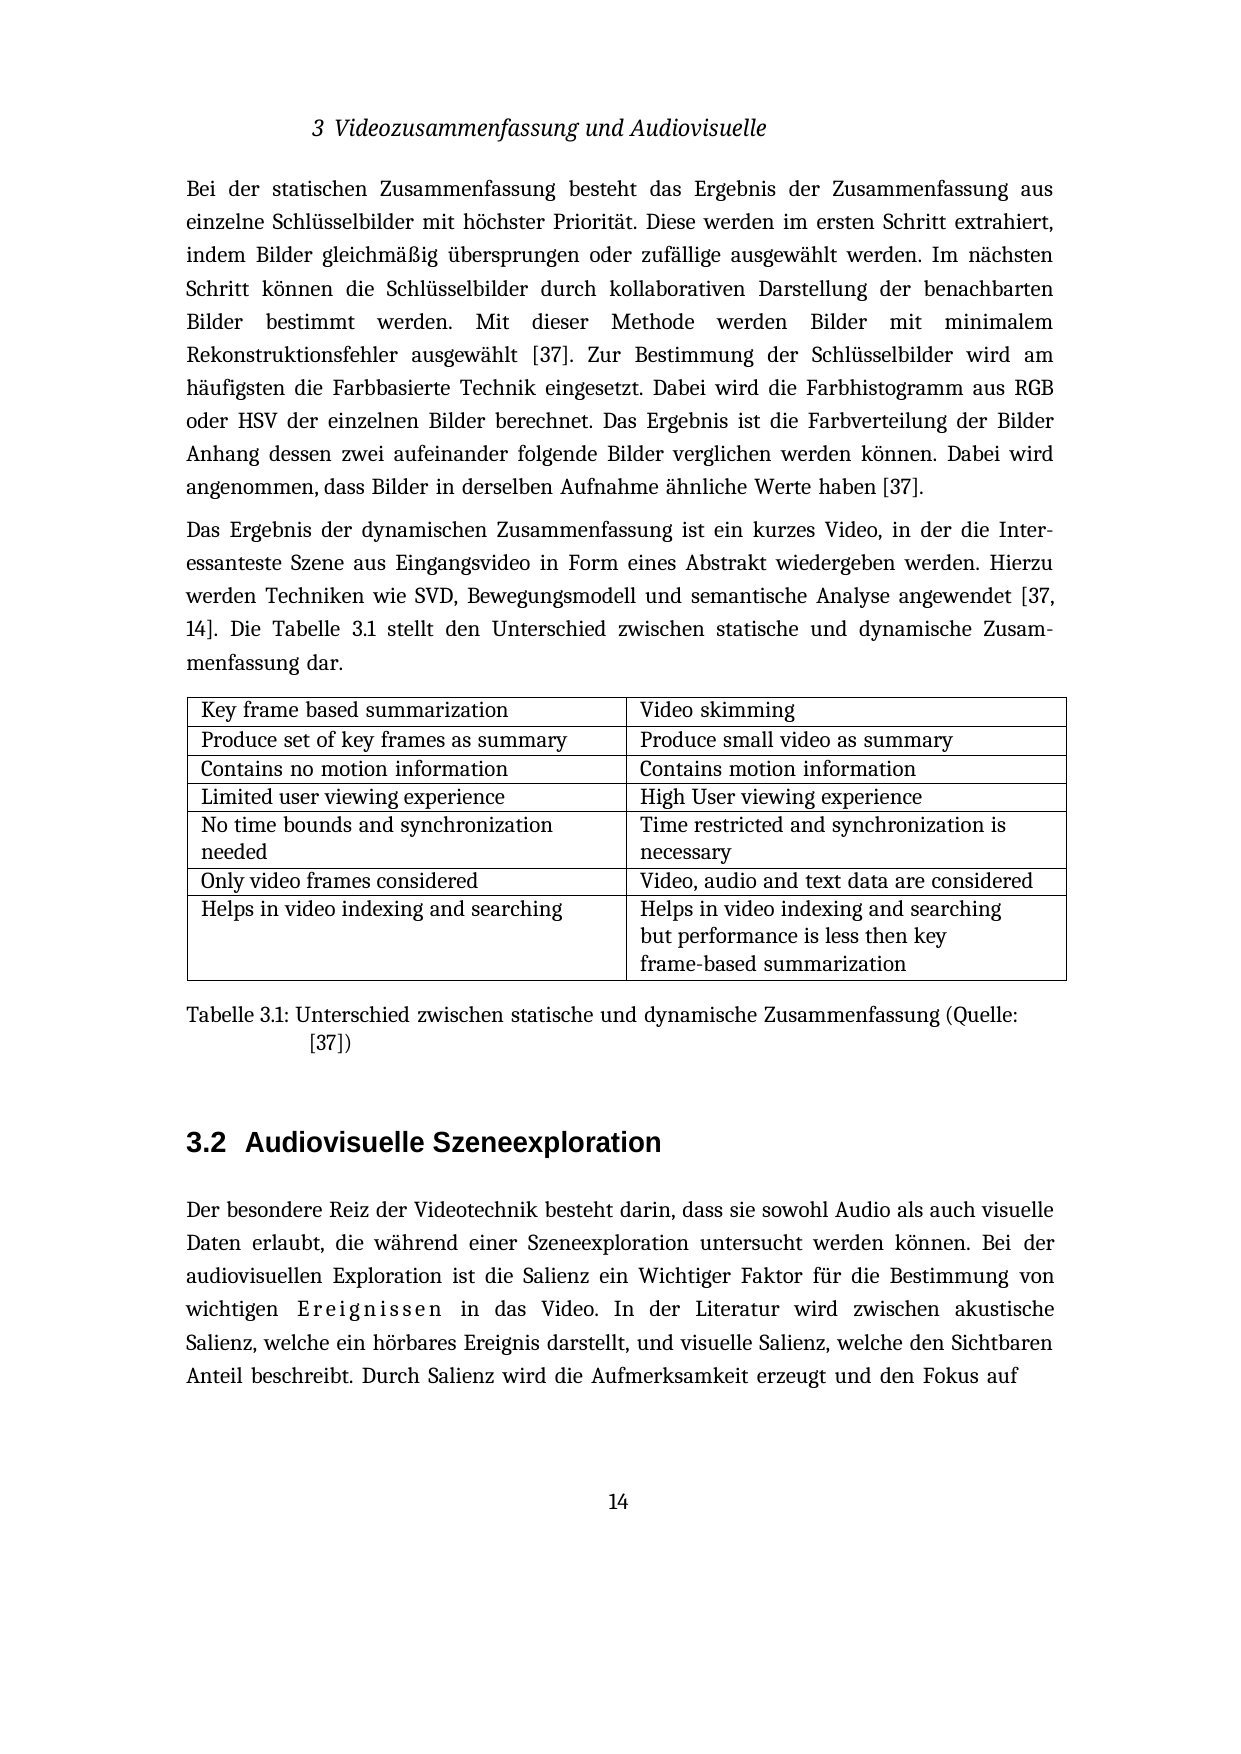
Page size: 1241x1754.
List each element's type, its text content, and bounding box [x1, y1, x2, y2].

table_cell Produce set of key frames as summary [188, 727, 626, 755]
table_cell Helps in video indexing and searching but performance is less then key frame-based summarization [627, 896, 1066, 980]
table_cell Video, audio and text data are considered [627, 869, 1066, 895]
table_header Key frame based summarization [188, 698, 626, 726]
table_cell High User viewing experience [627, 784, 1066, 811]
table_cell Contains no motion information [188, 756, 626, 783]
text [37]) [308, 1029, 1240, 1056]
text Bei der statischen Zusammenfassung besteht das Ergebnis der Zusammenfassung aus einzelne Schlüsselbilder mit höchster Priorität. Diese werden im ersten Schritt extrahiert, indem Bilder gleichmäßig übersprungen oder zufällige ausgewählt werden. Im nächsten Schritt können die Schlüsselbilder durch kollaborativen Darstellung der benachbarten Bilder bestimmt werden. Mit dieser Methode werden Bilder mit minimalem Rekonstruktionsfehler ausgewählt [37]. Zur Bestimmung der Schlüsselbilder wird am häufigsten die Farbbasierte Technik eingesetzt. Dabei wird die Farbhistogramm aus RGB oder HSV der einzelnen Bilder berechnet. Das Ergebnis ist die Farbverteilung der Bilder Anhang dessen zwei aufeinander folgende Bilder verglichen werden können. Dabei wird angenommen, dass Bilder in derselben Aufnahme ähnliche Werte haben [37]. [186, 176, 1055, 500]
table_cell Helps in video indexing and searching [188, 896, 626, 980]
subtitle Audiovisuelle Szeneexploration [186, 1126, 1240, 1159]
text Der besondere Reiz der Videotechnik besteht darin, dass sie sowohl Audio als auch visuelle Daten erlaubt, die während einer Szeneexploration untersucht werden können. Bei der audiovisuellen Exploration ist die Salienz ein Wichtiger Faktor für die Bestimmung von wichtigen Ereignissen in das Video. In der Literatur wird zwischen akustische Salienz, welche ein hörbares Ereignis darstellt, und visuelle Salienz, welche den Sichtbaren Anteil beschreibt. Durch Salienz wird die Aufmerksamkeit erzeugt und den Fokus auf [186, 1197, 1054, 1389]
table_cell Produce small video as summary [627, 727, 1066, 755]
table_cell No time bounds and synchronization needed [188, 812, 626, 867]
table_cell Only video frames considered [188, 869, 626, 895]
text Tabelle 3.1: Unterschied zwischen statische und dynamische Zusammenfassung (Quelle: [186, 1002, 1240, 1028]
table_cell Limited user viewing experience [188, 784, 626, 811]
table_cell Contains motion information [627, 756, 1066, 783]
table_header Video skimming [627, 698, 1066, 726]
text Das Ergebnis der dynamischen Zusammenfassung ist ein kurzes Video, in der die Inter- essanteste Szene aus Eingangsvideo in Form eines Abstrakt wiedergeben werden. Hierzu werden Techniken wie SVD, Bewegungsmodell und semantische Analyse angewendet [37, 14]. Die Tabelle 3.1 stellt den Unterschied zwischen statische und dynamische Zusam- menfassung dar. [186, 517, 1054, 676]
table_cell Time restricted and synchronization is necessary [627, 812, 1066, 867]
